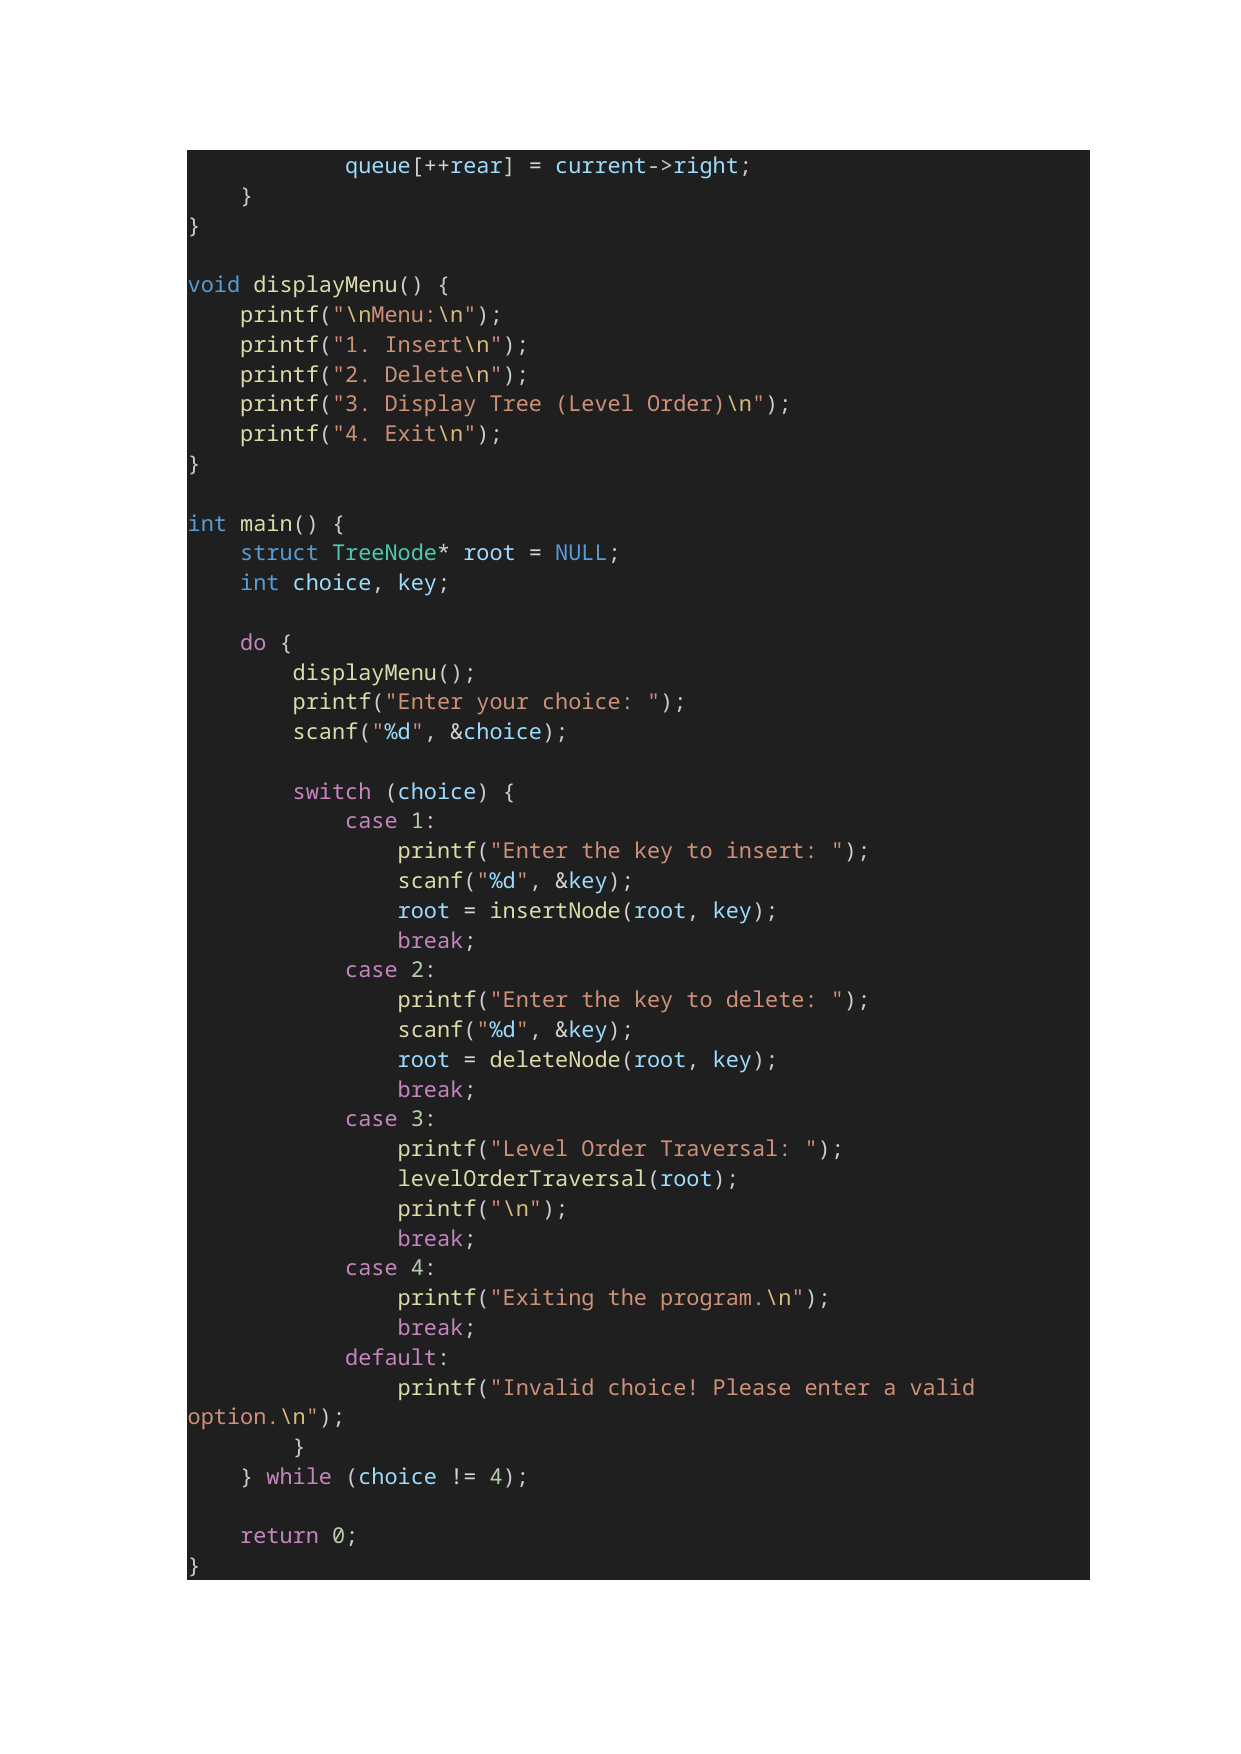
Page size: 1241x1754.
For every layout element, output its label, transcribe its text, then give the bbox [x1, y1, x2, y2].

text scanf("%d", &key); [187, 865, 1090, 895]
text case 1: [187, 805, 1090, 835]
text printf("Exiting the program.\n"); [187, 1282, 1090, 1312]
text printf("Enter your choice: "); [187, 686, 1090, 716]
text do { [187, 627, 1090, 656]
text printf("2. Delete\n"); [187, 358, 1090, 388]
text break; [187, 1073, 1090, 1103]
text } [187, 180, 1090, 209]
text int choice, key; [187, 567, 1090, 597]
text default: [187, 1342, 1090, 1371]
text case 4: [187, 1252, 1090, 1282]
text } [187, 1431, 1090, 1461]
text printf("Enter the key to delete: "); [187, 984, 1090, 1014]
text printf("Enter the key to insert: "); [187, 835, 1090, 865]
text switch (choice) { [187, 776, 1090, 805]
text return 0; [187, 1520, 1090, 1550]
text levelOrderTraversal(root); [187, 1163, 1090, 1193]
text printf("1. Insert\n"); [187, 329, 1090, 358]
text printf("Invalid choice! Please enter a valid option.\n"); [187, 1371, 1090, 1431]
text int main() { [187, 507, 1090, 537]
text } [187, 448, 1090, 478]
text scanf("%d", &choice); [187, 716, 1090, 746]
text root = deleteNode(root, key); [187, 1044, 1090, 1073]
text displayMenu(); [187, 656, 1090, 686]
text } while (choice != 4); [187, 1461, 1090, 1491]
text break; [187, 924, 1090, 954]
text struct TreeNode* root = NULL; [187, 537, 1090, 567]
text void displayMenu() { [187, 269, 1090, 299]
text } [187, 1550, 1090, 1580]
text root = insertNode(root, key); [187, 895, 1090, 924]
text case 3: [187, 1103, 1090, 1133]
text printf("3. Display Tree (Level Order)\n"); [187, 388, 1090, 418]
text queue[++rear] = current->right; [187, 150, 1090, 180]
text printf("4. Exit\n"); [187, 418, 1090, 448]
text printf("Level Order Traversal: "); [187, 1133, 1090, 1163]
text break; [187, 1222, 1090, 1252]
text case 2: [187, 954, 1090, 984]
text break; [187, 1312, 1090, 1342]
text scanf("%d", &key); [187, 1014, 1090, 1044]
text printf("\n"); [187, 1193, 1090, 1222]
text } [187, 209, 1090, 239]
text printf("\nMenu:\n"); [187, 299, 1090, 329]
